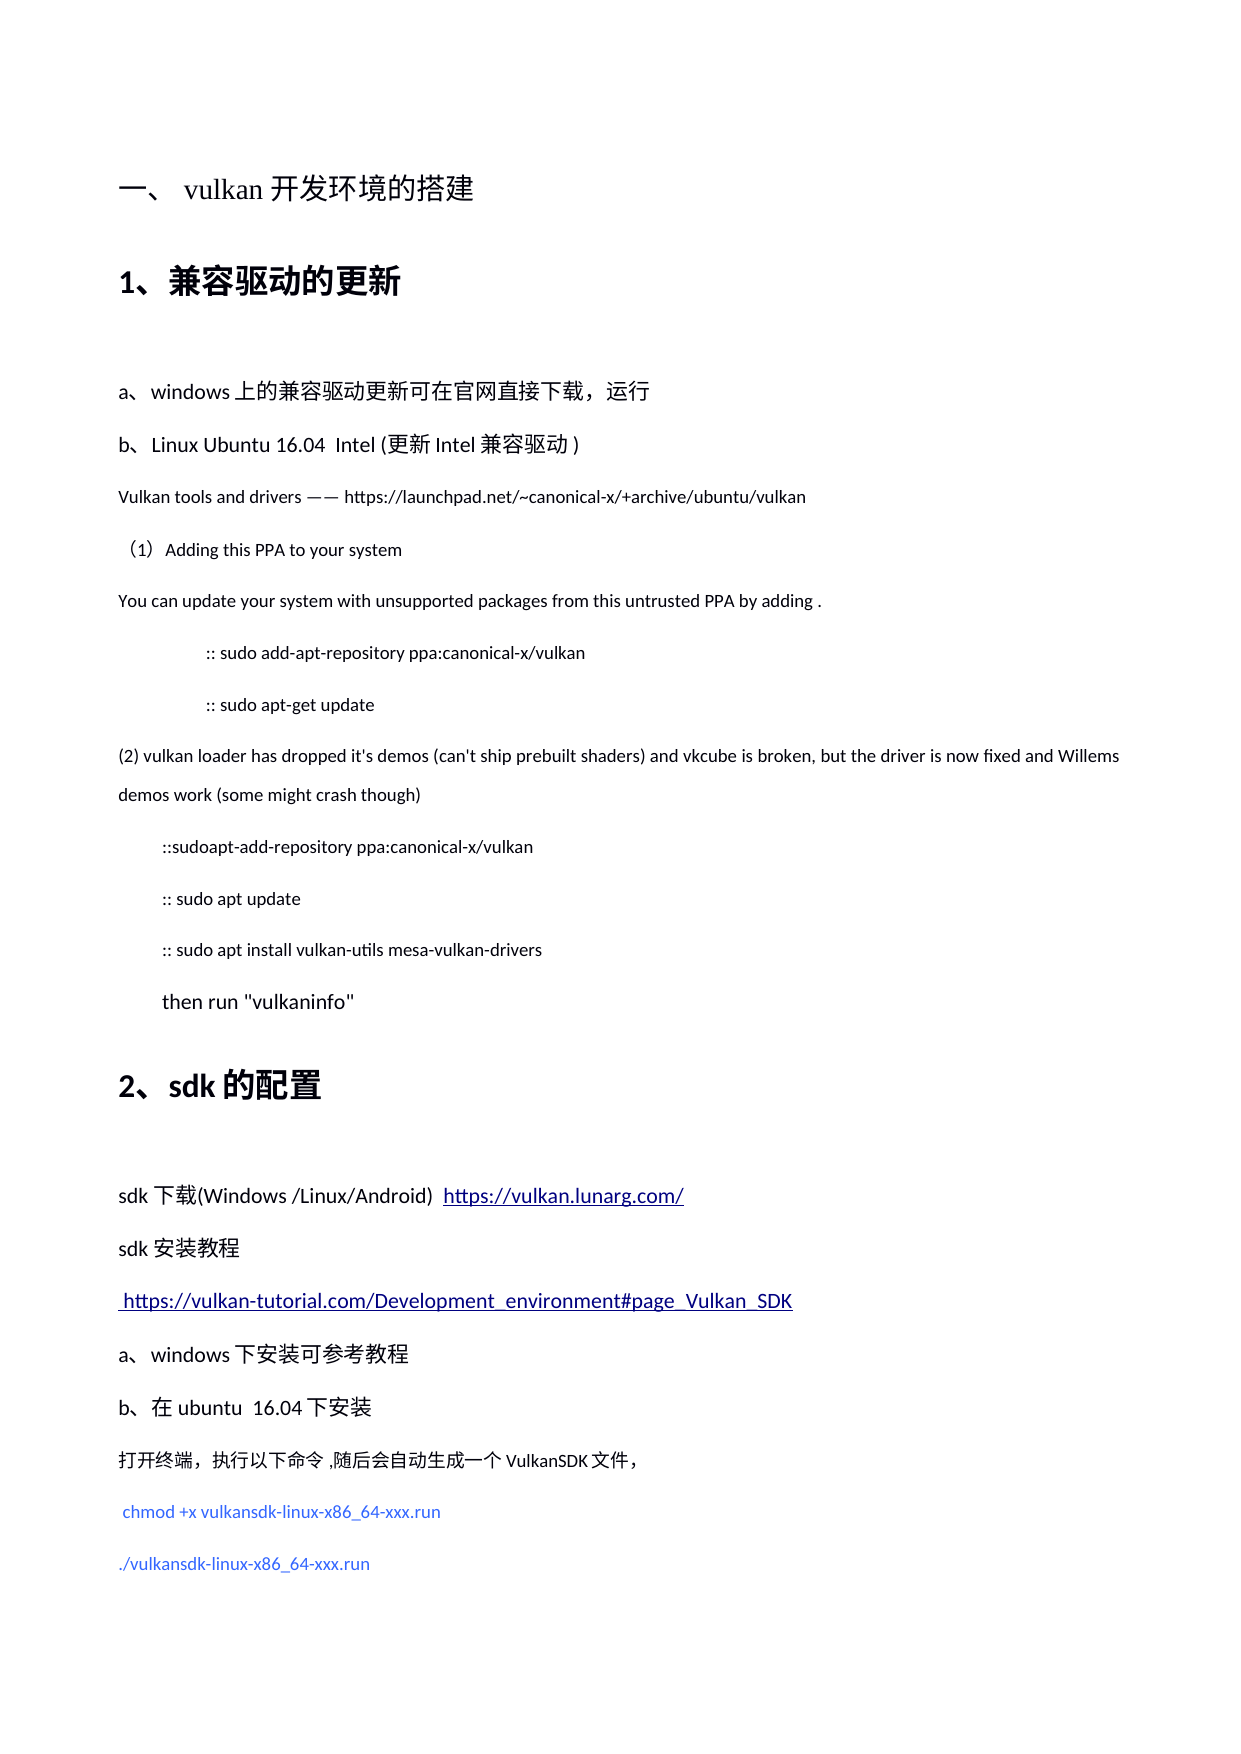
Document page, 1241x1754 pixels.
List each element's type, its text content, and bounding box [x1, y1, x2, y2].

text b、在ubuntu 16.04下安装 [118, 1390, 1122, 1422]
text sdk 下载(Windows /Linux/Android) https://vulkan.lunarg.com/ [118, 1177, 1122, 1210]
text (2) vulkan loader has dropped it's demos (can't ship prebuilt shaders) and vkcube is broken, but the driver is now fixed and Willems demos work (some might crash though) [118, 739, 1122, 811]
subtitle 2、sdk的配置 [118, 1050, 1122, 1115]
subtitle 1、兼容驱动的更新 [118, 247, 1122, 312]
subtitle 一、 vulkan 开发环境的搭建 [118, 154, 1122, 219]
text You can update your system with unsupported packages from this untrusted PPA by adding . [118, 584, 1122, 617]
text sdk 安装教程 [118, 1231, 1122, 1263]
text then run "vulkaninfo" [118, 985, 1122, 1018]
text a、windows下安装可参考教程 [118, 1336, 1122, 1369]
text :: sudo apt update [118, 882, 1122, 914]
text :: sudo apt-get update [118, 688, 1122, 720]
text chmod +x vulkansdk-linux-x86_64-xxx.run [118, 1496, 1122, 1528]
text ./vulkansdk-linux-x86_64-xxx.run [118, 1547, 1122, 1580]
text https://vulkan-tutorial.com/Development_environment#page_Vulkan_SDK [118, 1284, 1122, 1316]
text Vulkan tools and drivers —— https://launchpad.net/~canonical-x/+archive/ubuntu/vulkan [118, 480, 1122, 513]
text :: sudo apt install vulkan-utils mesa-vulkan-drivers [118, 933, 1122, 966]
text 打开终端，执行以下命令 ,随后会自动生成一个VulkanSDK文件， [118, 1443, 1122, 1476]
text ::sudoapt-add-repository ppa:canonical-x/vulkan [118, 830, 1122, 863]
text b、Linux Ubuntu 16.04 Intel (更新Intel 兼容驱动 ) [118, 427, 1122, 459]
text （1）Adding this PPA to your system [118, 532, 1122, 564]
text :: sudo add-apt-repository ppa:canonical-x/vulkan [118, 636, 1122, 669]
text a、windows上的兼容驱动更新可在官网直接下载，运行 [118, 374, 1122, 406]
